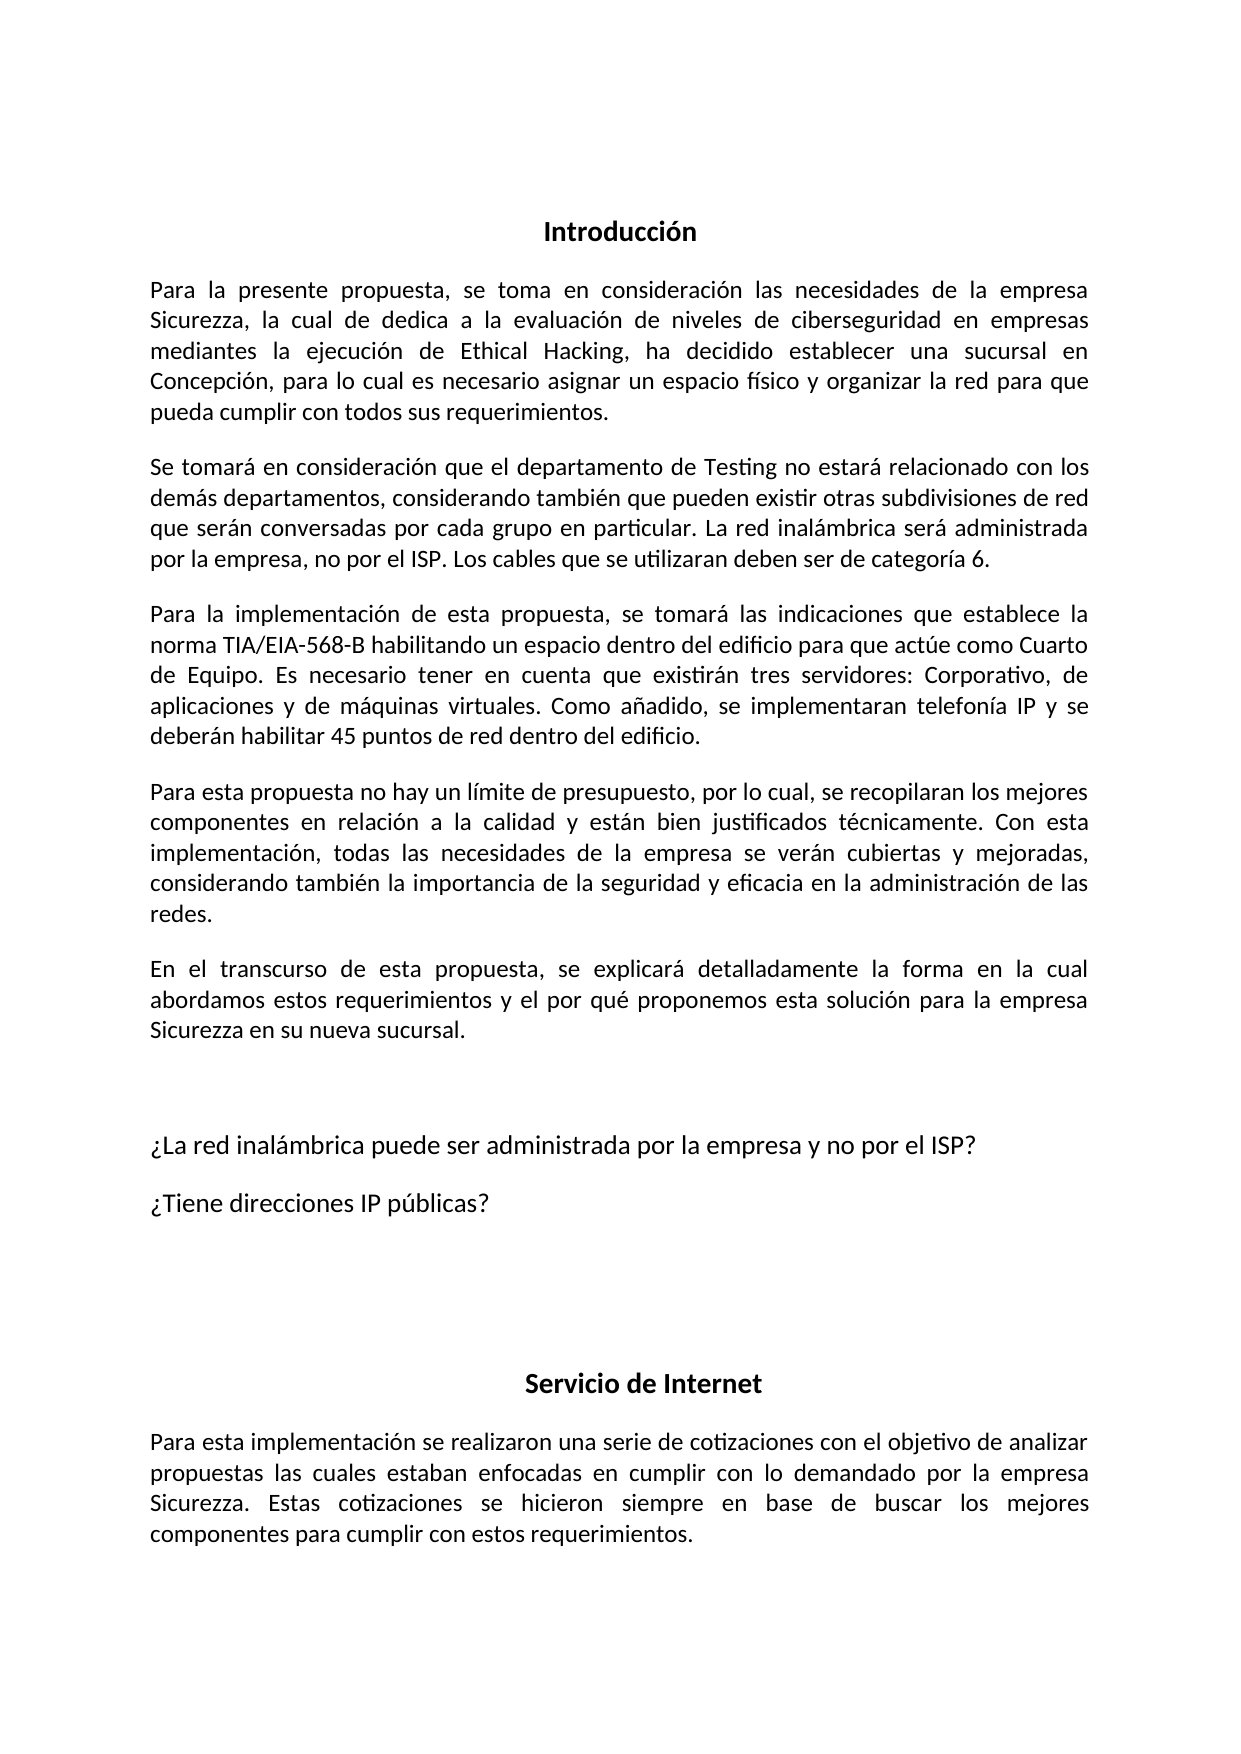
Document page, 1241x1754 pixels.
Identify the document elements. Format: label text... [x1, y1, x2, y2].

text Para esta implementación se realizaron una serie de cotizaciones con el objetivo de analizar propuestas las cuales estaban enfocadas en cumplir con lo demandado por la empresa Sicurezza. Estas cotizaciones se hicieron siempre en base de buscar los mejores componentes para cumplir con estos requerimientos. [150, 1426, 1090, 1548]
text Para la presente propuesta, se toma en consideración las necesidades de la empresa Sicurezza, la cual de dedica a la evaluación de niveles de ciberseguridad en empresas mediantes la ejecución de Ethical Hacking, ha decidido establecer una sucursal en Concepción, para lo cual es necesario asignar un espacio físico y organizar la red para que pueda cumplir con todos sus requerimientos. [150, 274, 1090, 426]
text ¿La red inalámbrica puede ser administrada por la empresa y no por el ISP? [150, 1128, 1090, 1161]
text ¿Tiene direcciones IP públicas? [150, 1186, 1090, 1219]
text Servicio de Internet [450, 1366, 1090, 1401]
text Para esta propuesta no hay un límite de presupuesto, por lo cual, se recopilaran los mejores componentes en relación a la calidad y están bien justificados técnicamente. Con esta implementación, todas las necesidades de la empresa se verán cubiertas y mejoradas, considerando también la importancia de la seguridad y eficacia en la administración de las redes. [150, 776, 1090, 929]
text Se tomará en consideración que el departamento de Testing no estará relacionado con los demás departamentos, considerando también que pueden existir otras subdivisiones de red que serán conversadas por cada grupo en particular. La red inalámbrica será administrada por la empresa, no por el ISP. Los cables que se utilizaran deben ser de categoría 6. [150, 451, 1090, 573]
text Para la implementación de esta propuesta, se tomará las indicaciones que establece la norma TIA/EIA-568-B habilitando un espacio dentro del edificio para que actúe como Cuarto de Equipo. Es necesario tener en cuenta que existirán tres servidores: Corporativo, de aplicaciones y de máquinas virtuales. Como añadido, se implementaran telefonía IP y se deberán habilitar 45 puntos de red dentro del edificio. [150, 598, 1090, 751]
text En el transcurso de esta propuesta, se explicará detalladamente la forma en la cual abordamos estos requerimientos y el por qué proponemos esta solución para la empresa Sicurezza en su nueva sucursal. [150, 954, 1090, 1045]
text Introducción [150, 213, 1090, 249]
